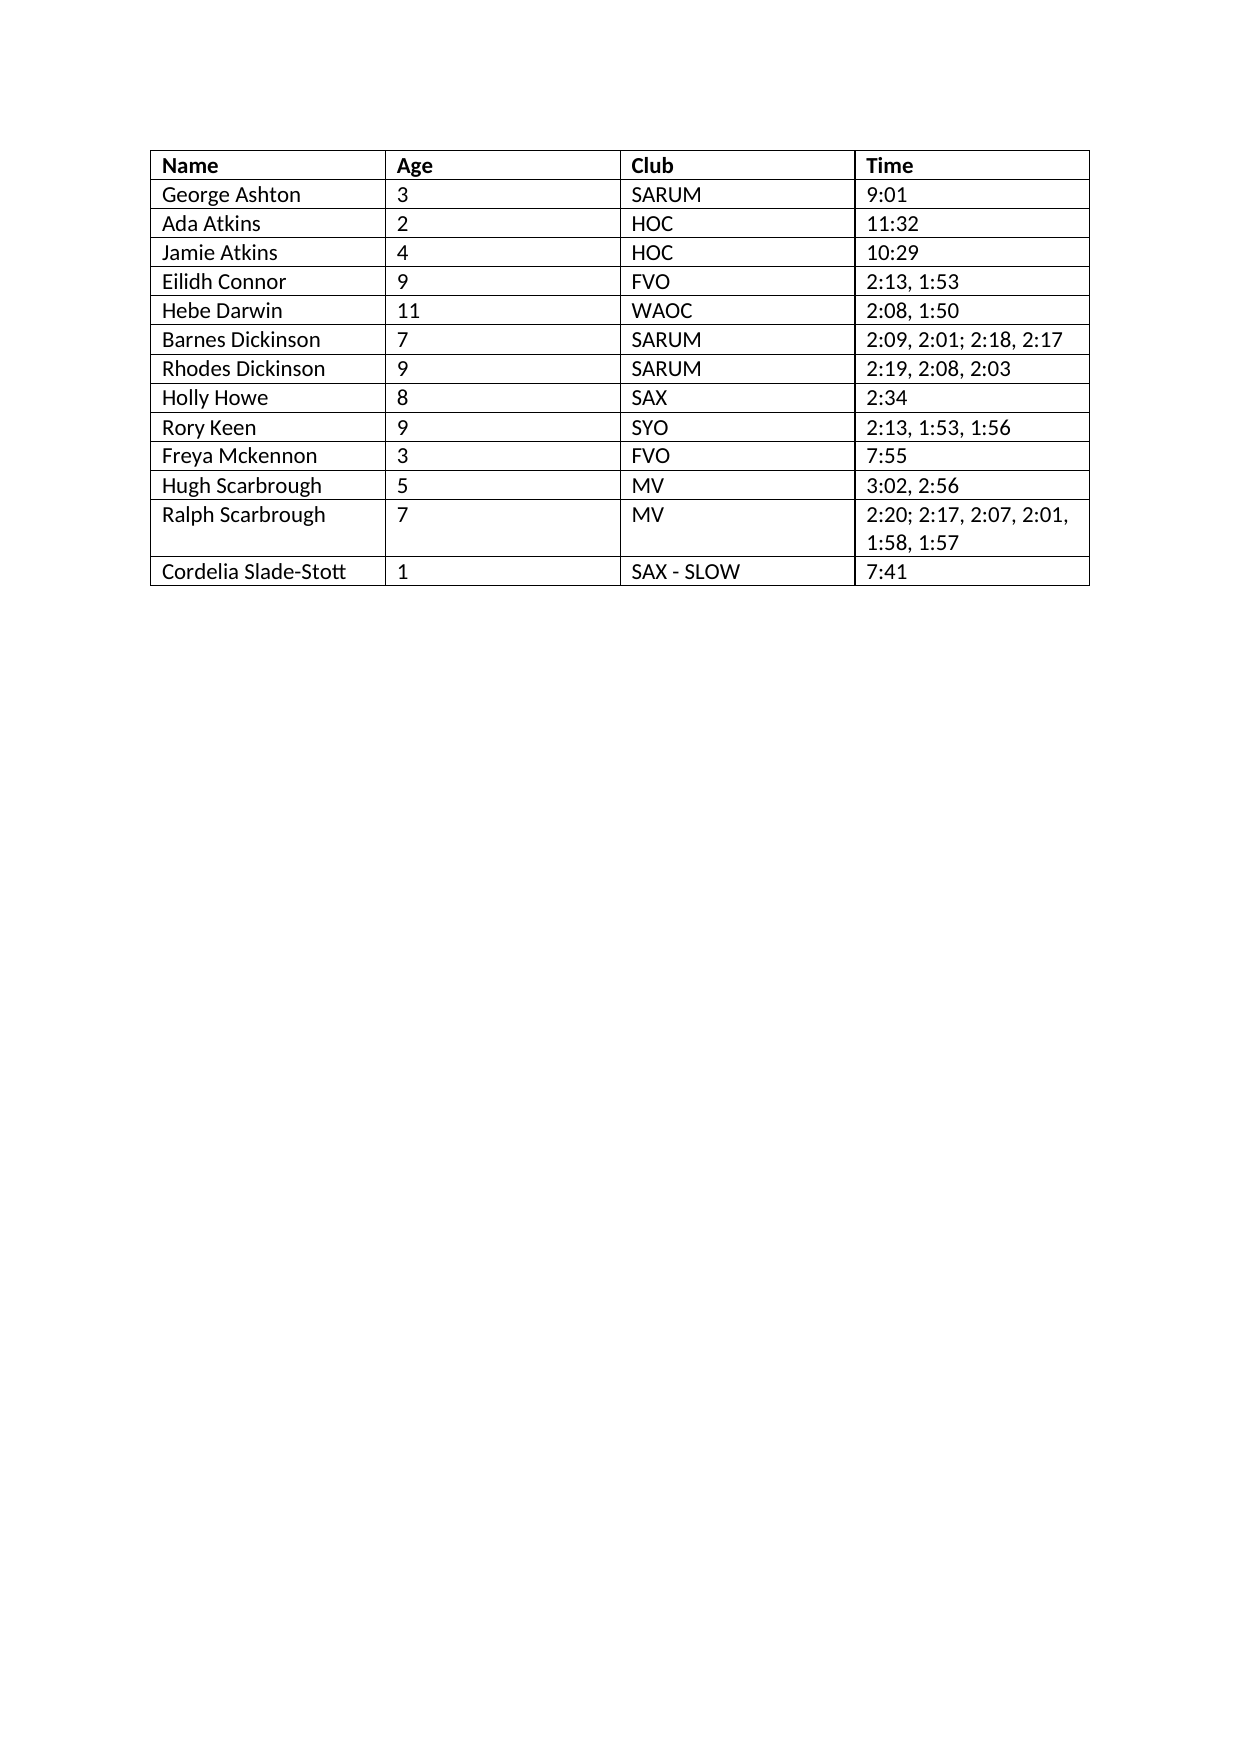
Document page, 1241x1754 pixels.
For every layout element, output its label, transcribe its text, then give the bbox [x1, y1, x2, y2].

table_cell 8 [386, 384, 620, 412]
table_cell George Ashton [151, 180, 385, 208]
table_cell Rhodes Dickinson [151, 355, 385, 382]
table_cell HOC [621, 238, 854, 266]
table_cell Ralph Scarbrough [151, 500, 385, 556]
table_cell FVO [621, 442, 854, 470]
table_cell SARUM [621, 180, 854, 208]
table_cell 7:41 [856, 557, 1089, 585]
table_cell Hebe Darwin [151, 296, 385, 324]
table_cell HOC [621, 209, 854, 237]
table_cell Cordelia Slade-Stott [151, 557, 385, 585]
table_cell SAX [621, 384, 854, 412]
table_cell 11:32 [856, 209, 1089, 237]
table_cell 4 [386, 238, 620, 266]
table_cell SARUM [621, 355, 854, 382]
table_cell 11 [386, 296, 620, 324]
table_cell 2:34 [856, 384, 1089, 412]
table_cell 9:01 [856, 180, 1089, 208]
table_header Club [621, 151, 854, 179]
table_cell 2 [386, 209, 620, 237]
table_cell SARUM [621, 325, 854, 353]
table_cell 2:20; 2:17, 2:07, 2:01, 1:58, 1:57 [856, 500, 1089, 556]
table_header Time [856, 151, 1089, 179]
table_cell 3:02, 2:56 [856, 471, 1089, 499]
table_cell Hugh Scarbrough [151, 471, 385, 499]
table_cell Freya Mckennon [151, 442, 385, 470]
table_cell 2:13, 1:53, 1:56 [856, 413, 1089, 441]
table_header Name [151, 151, 385, 179]
table_cell 2:09, 2:01; 2:18, 2:17 [856, 325, 1089, 353]
table_cell 10:29 [856, 238, 1089, 266]
table_cell 7 [386, 500, 620, 556]
table_cell 2:08, 1:50 [856, 296, 1089, 324]
table_cell 7 [386, 325, 620, 353]
table_cell Barnes Dickinson [151, 325, 385, 353]
table_cell 2:13, 1:53 [856, 267, 1089, 295]
table_cell SAX - SLOW [621, 557, 854, 585]
table_cell Holly Howe [151, 384, 385, 412]
table_cell MV [621, 500, 854, 556]
table_cell Ada Atkins [151, 209, 385, 237]
table_cell WAOC [621, 296, 854, 324]
table_cell Jamie Atkins [151, 238, 385, 266]
table_cell 9 [386, 267, 620, 295]
table_cell Eilidh Connor [151, 267, 385, 295]
table_cell 2:19, 2:08, 2:03 [856, 355, 1089, 382]
table_cell SYO [621, 413, 854, 441]
table_header Age [386, 151, 620, 179]
table_cell 9 [386, 413, 620, 441]
table_cell Rory Keen [151, 413, 385, 441]
table_cell 5 [386, 471, 620, 499]
table_cell 7:55 [856, 442, 1089, 470]
table_cell 1 [386, 557, 620, 585]
table_cell 3 [386, 180, 620, 208]
table_cell 3 [386, 442, 620, 470]
table_cell MV [621, 471, 854, 499]
table_cell FVO [621, 267, 854, 295]
table_cell 9 [386, 355, 620, 382]
